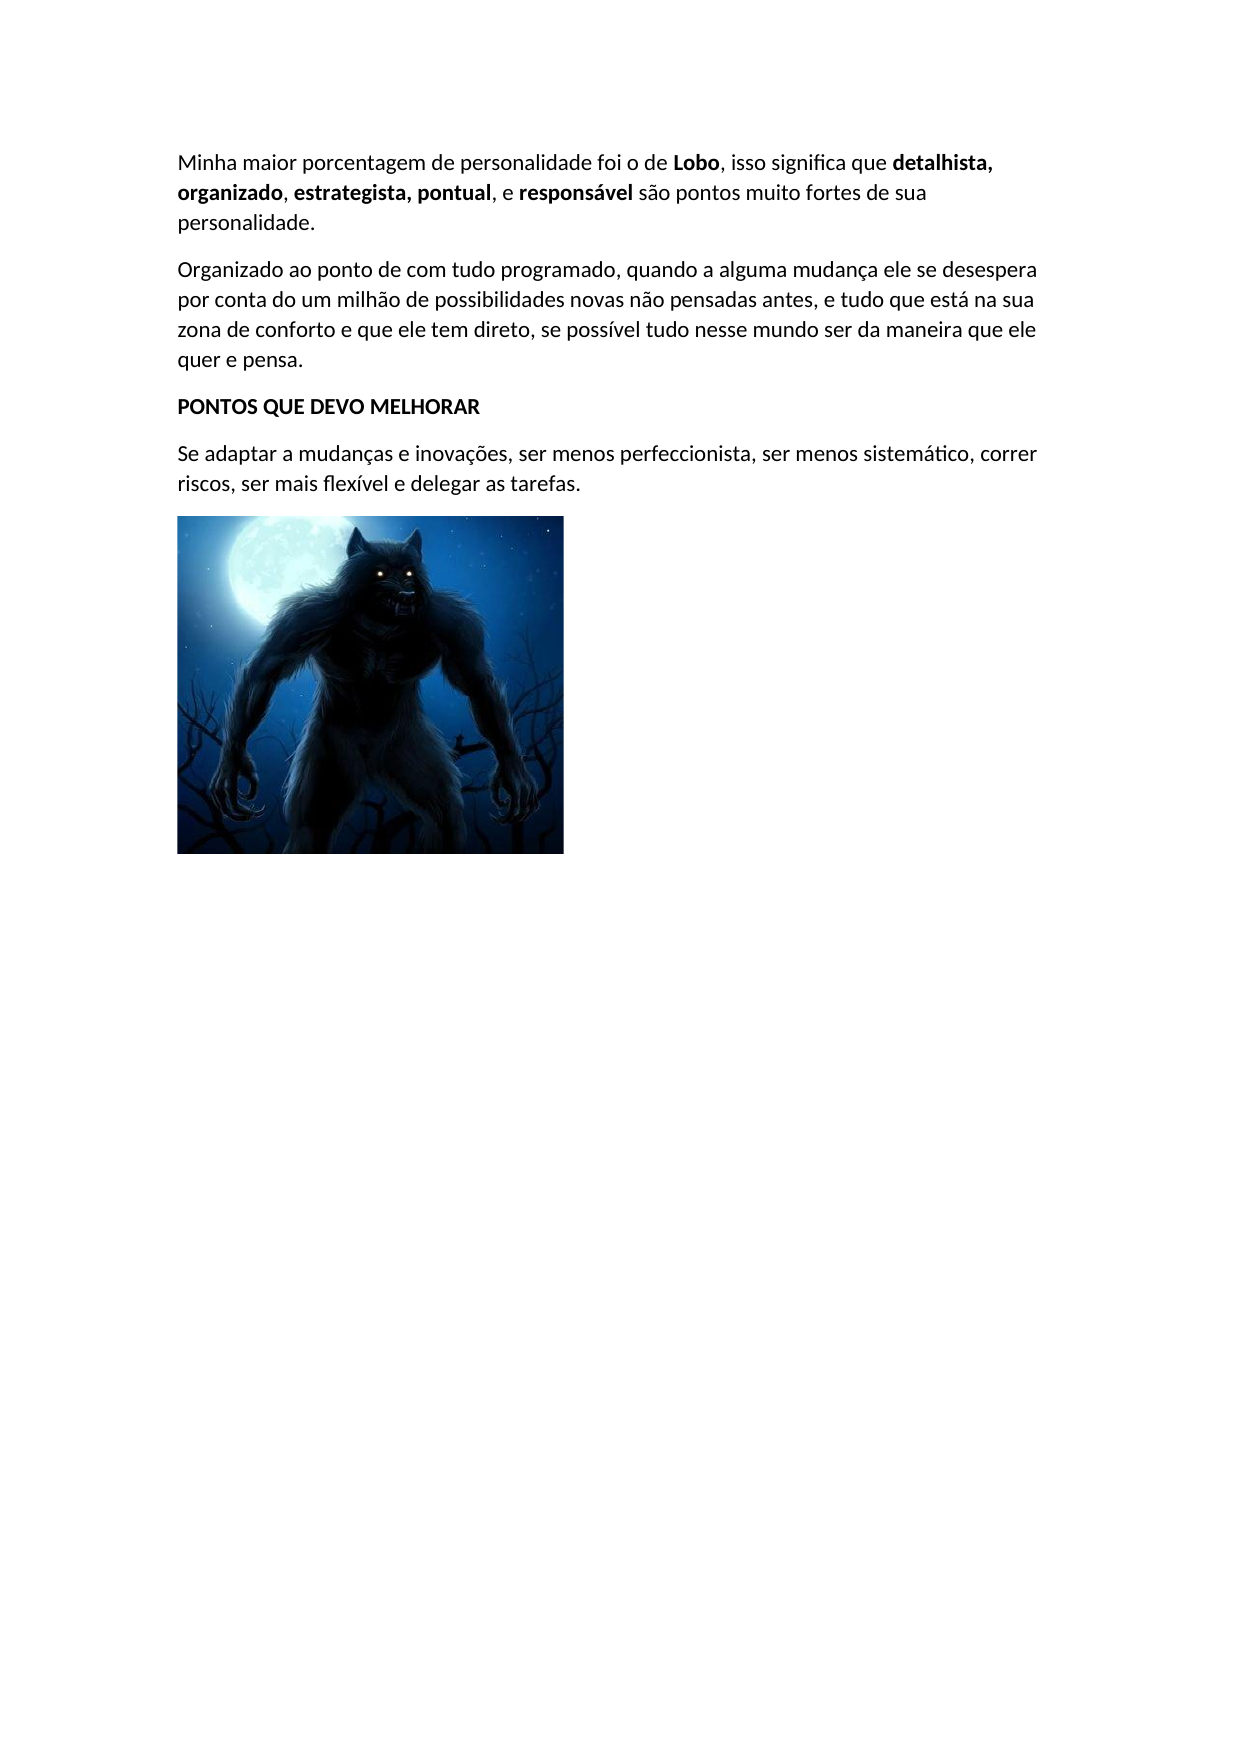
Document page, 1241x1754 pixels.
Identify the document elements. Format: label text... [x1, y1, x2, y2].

picture [177, 516, 564, 854]
text Se adaptar a mudanças e inovações, ser menos perfeccionista, ser menos sistemático, correr riscos, ser mais flexível e delegar as tarefas. [177, 439, 1063, 497]
text Minha maior porcentagem de personalidade foi o de Lobo, isso significa que detalhista, organizado, estrategista, pontual, e responsável são pontos muito fortes de sua personalidade. [177, 148, 1063, 236]
text PONTOS QUE DEVO MELHORAR [177, 392, 1063, 420]
text Organizado ao ponto de com tudo programado, quando a alguma mudança ele se desespera por conta do um milhão de possibilidades novas não pensadas antes, e tudo que está na sua zona de conforto e que ele tem direto, se possível tudo nesse mundo ser da maneira que ele quer e pensa. [177, 255, 1063, 373]
